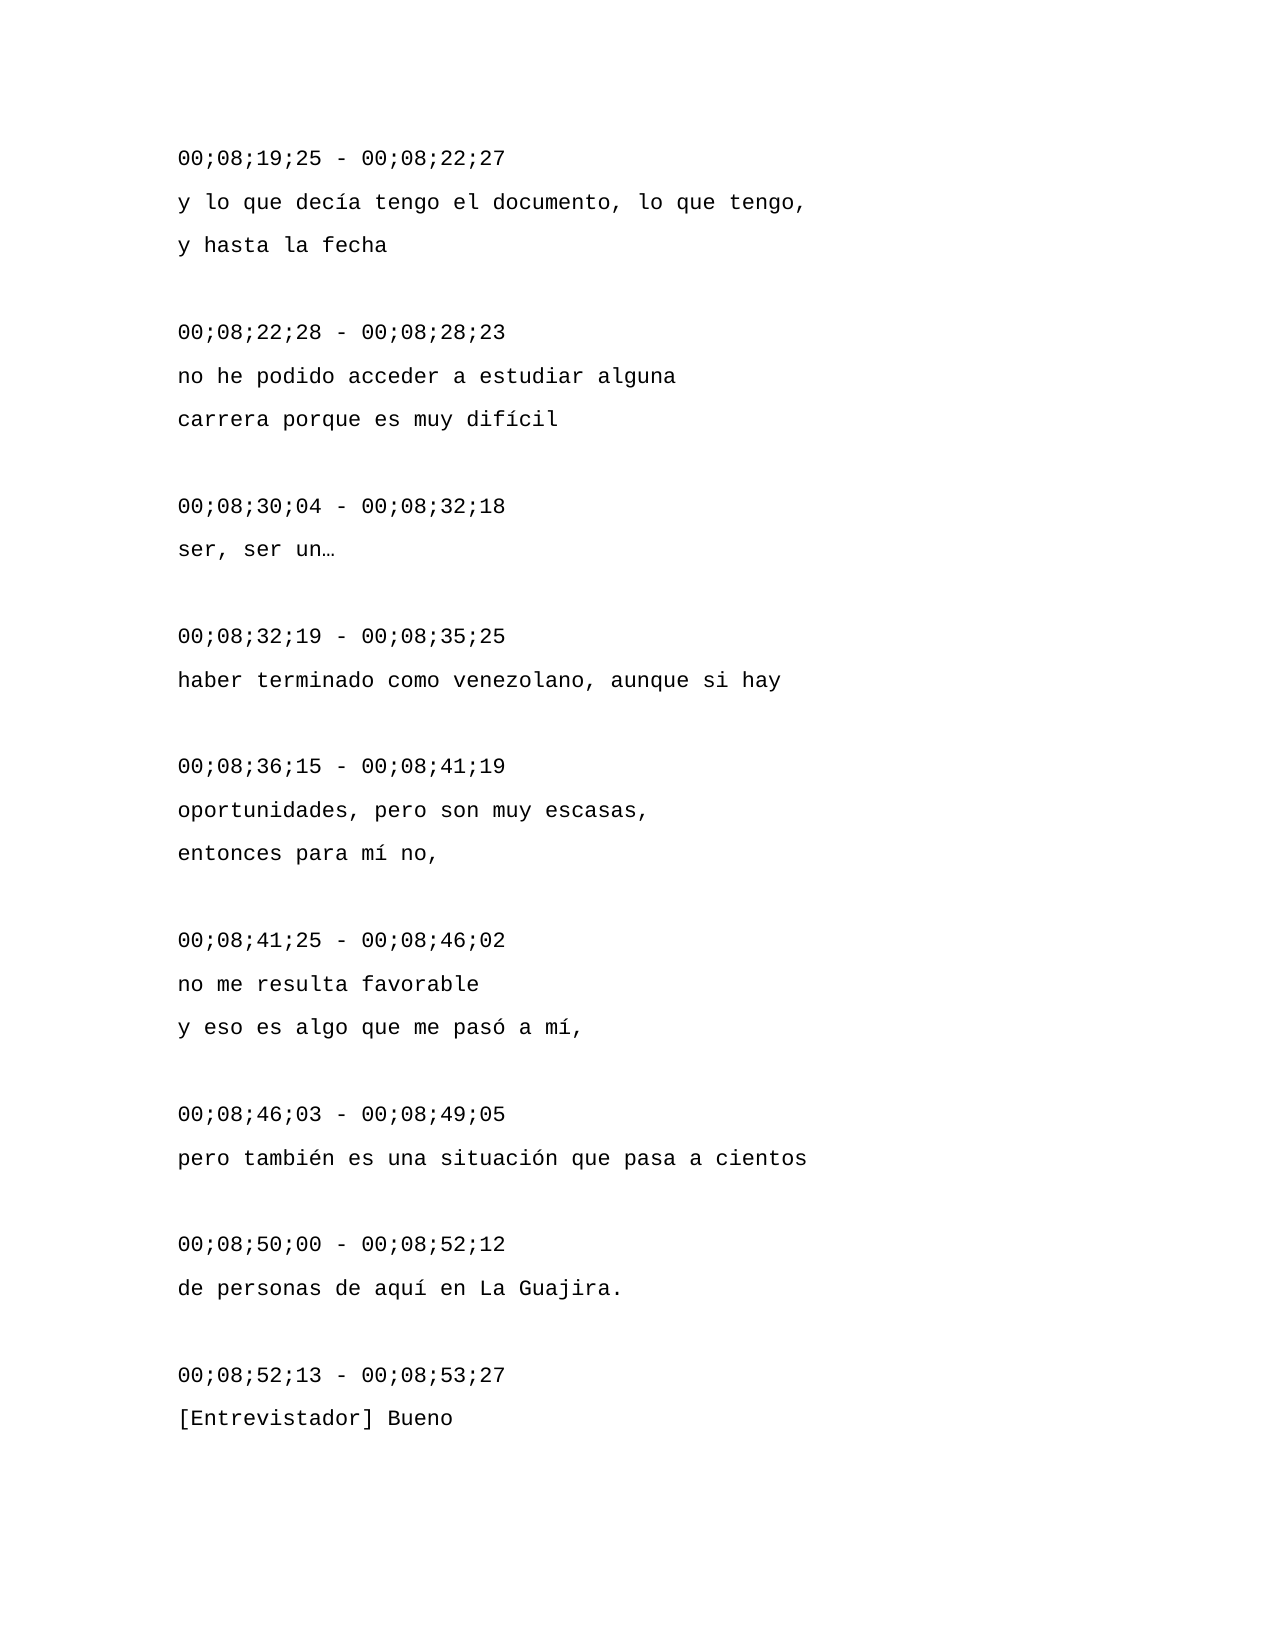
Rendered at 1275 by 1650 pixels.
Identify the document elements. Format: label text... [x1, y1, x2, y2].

text no me resulta favorable [177, 973, 1098, 998]
text 00;08;19;25 - 00;08;22;27 [177, 148, 1098, 172]
text haber terminado como venezolano, aunque si hay [177, 669, 1098, 694]
text 00;08;32;19 - 00;08;35;25 [177, 625, 1098, 650]
text carrera porque es muy difícil [177, 408, 1098, 433]
text 00;08;41;25 - 00;08;46;02 [177, 929, 1098, 954]
text entonces para mí no, [177, 843, 1098, 867]
text 00;08;52;13 - 00;08;53;27 [177, 1364, 1098, 1389]
text y eso es algo que me pasó a mí, [177, 1016, 1098, 1041]
text 00;08;36;15 - 00;08;41;19 [177, 756, 1098, 781]
text oportunidades, pero son muy escasas, [177, 799, 1098, 824]
text [Entrevistador] Bueno [177, 1407, 1098, 1432]
text pero también es una situación que pasa a cientos [177, 1147, 1098, 1171]
text 00;08;30;04 - 00;08;32;18 [177, 495, 1098, 520]
text 00;08;46;03 - 00;08;49;05 [177, 1103, 1098, 1128]
text 00;08;50;00 - 00;08;52;12 [177, 1233, 1098, 1258]
text no he podido acceder a estudiar alguna [177, 365, 1098, 389]
text y hasta la fecha [177, 234, 1098, 259]
text ser, ser un… [177, 538, 1098, 563]
text y lo que decía tengo el documento, lo que tengo, [177, 191, 1098, 216]
text de personas de aquí en La Guajira. [177, 1277, 1098, 1302]
text 00;08;22;28 - 00;08;28;23 [177, 321, 1098, 346]
